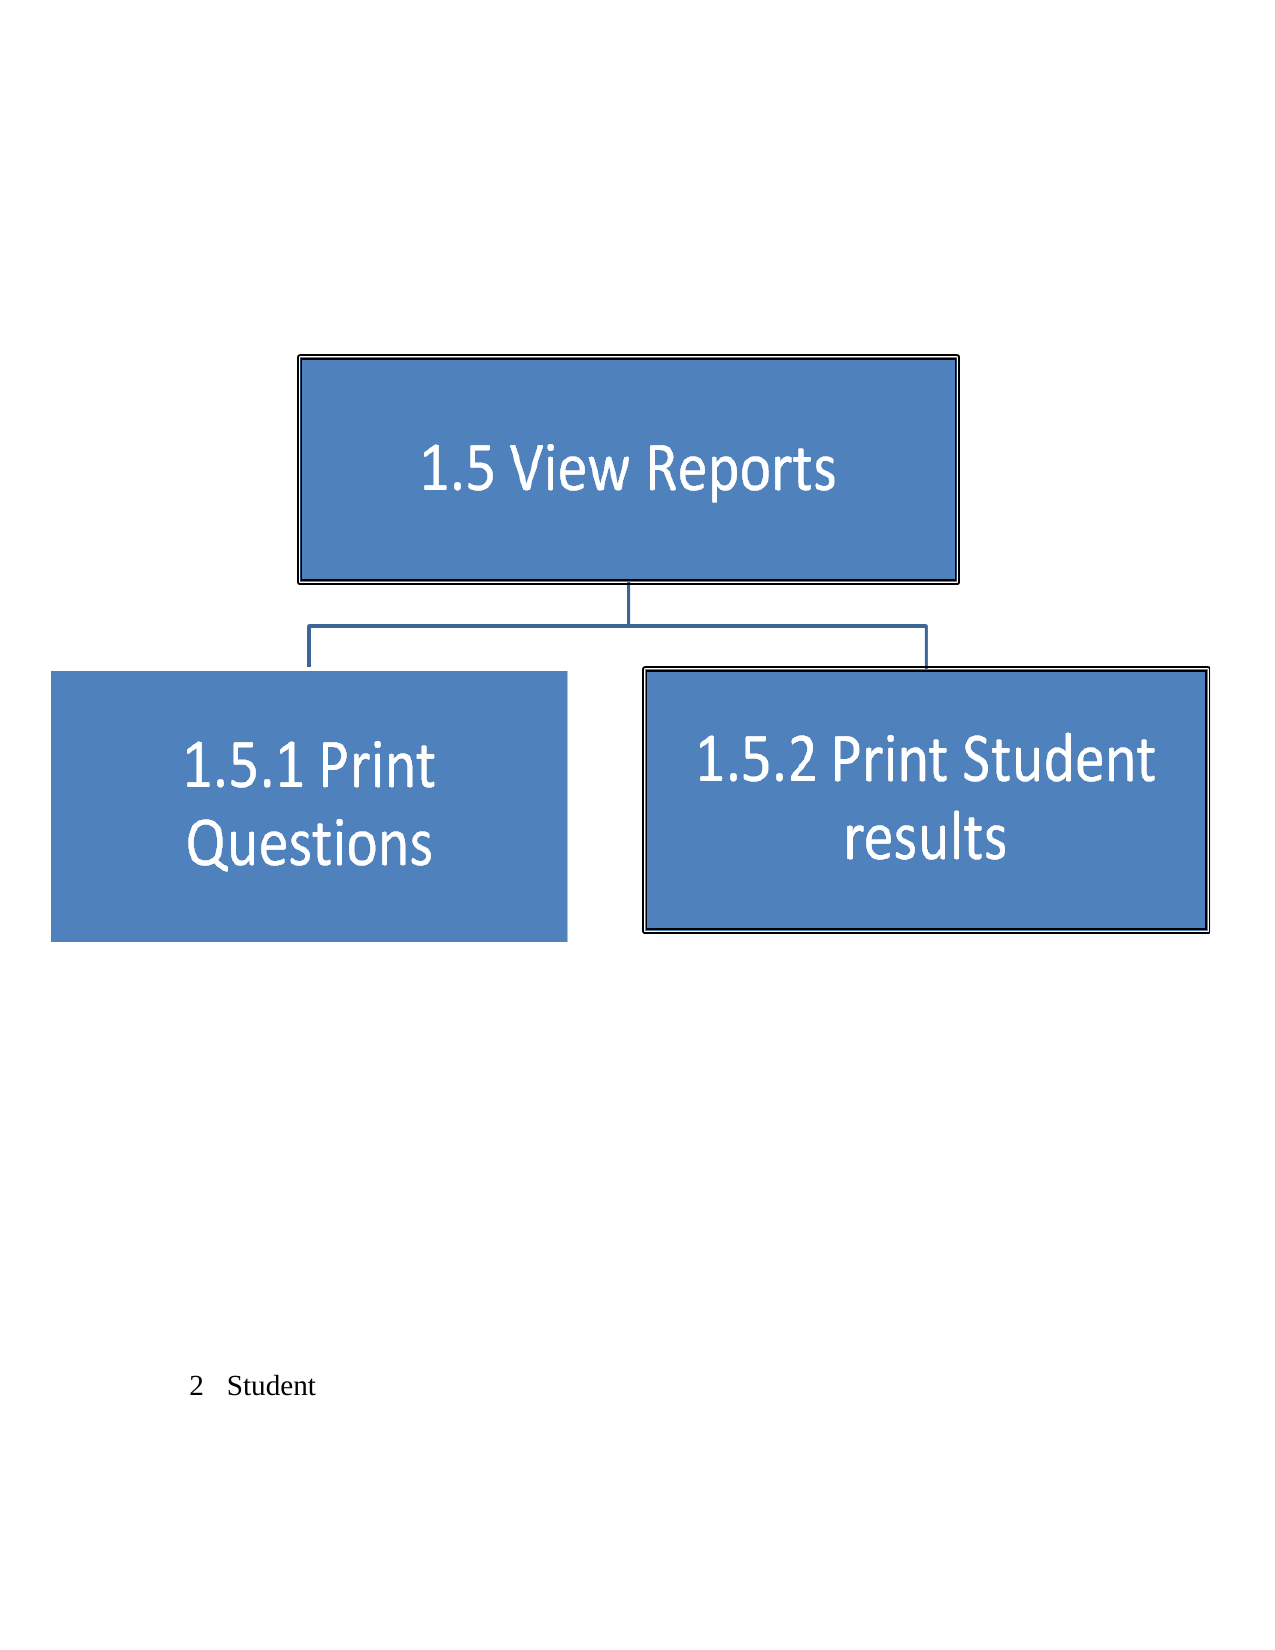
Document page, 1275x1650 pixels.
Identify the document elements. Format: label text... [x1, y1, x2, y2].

picture [46, 279, 1211, 1021]
list Student [189, 1368, 1125, 1401]
